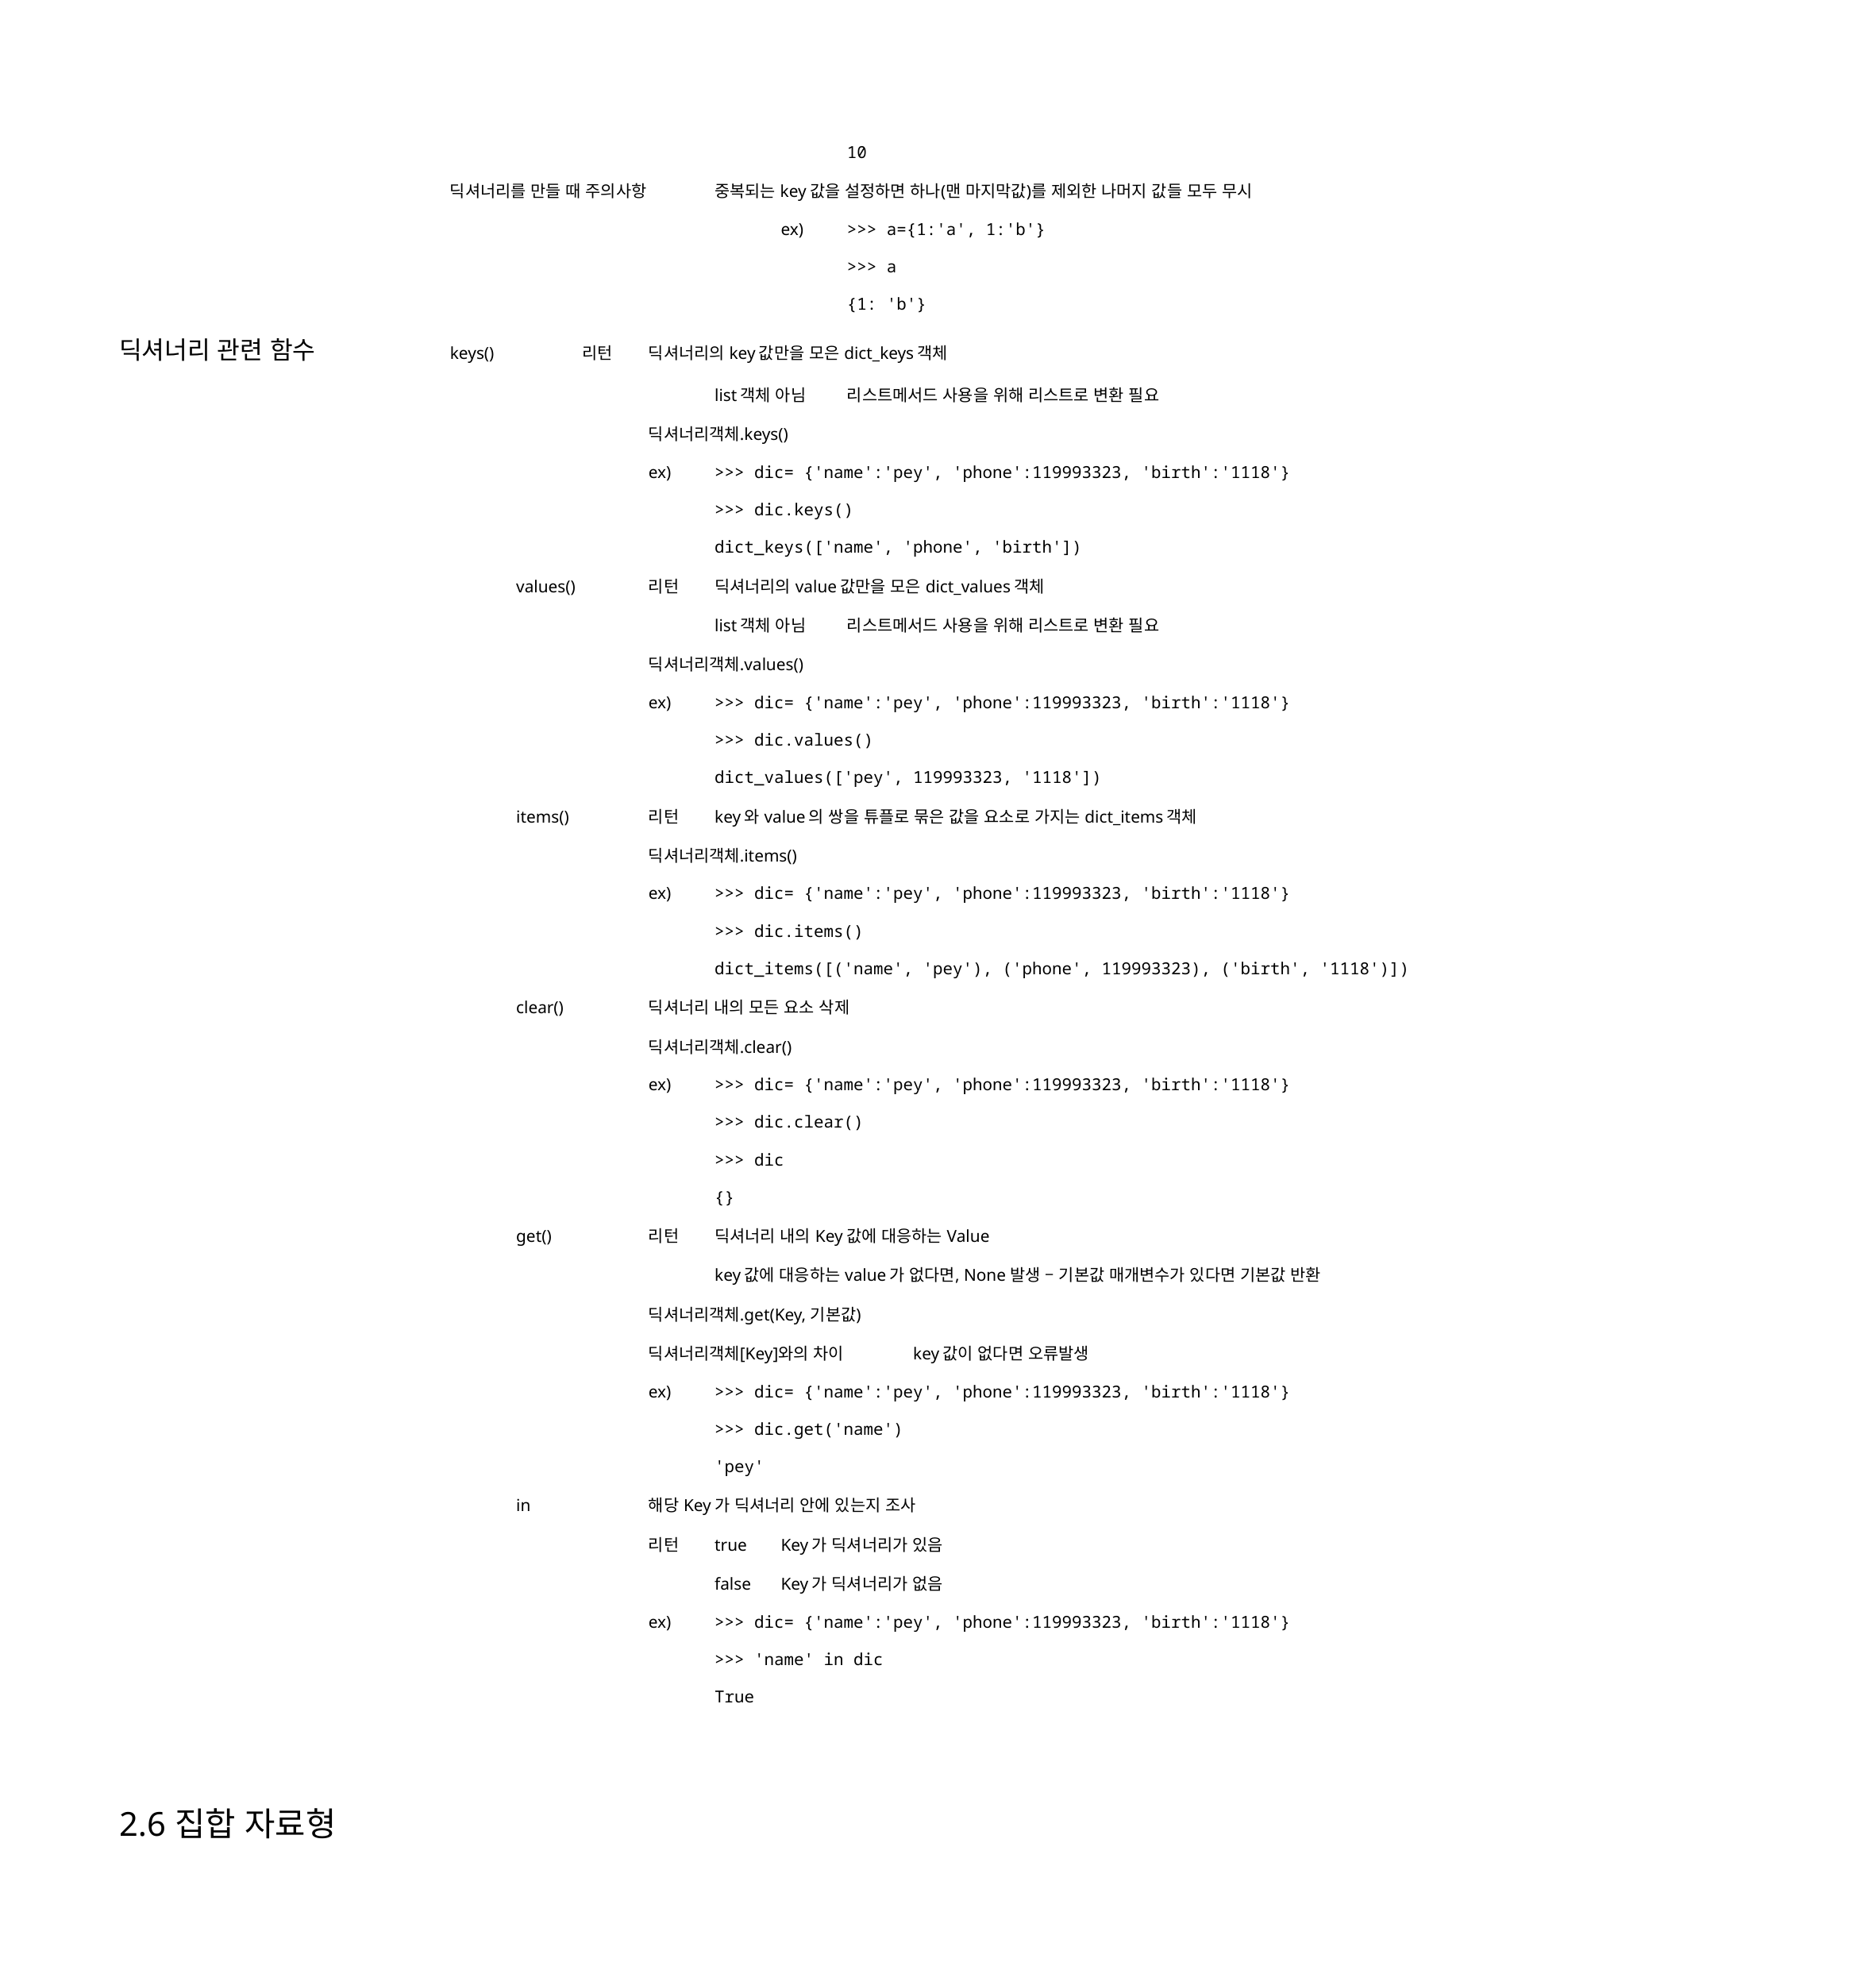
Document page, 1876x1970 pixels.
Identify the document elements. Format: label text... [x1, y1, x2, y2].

text values() 리턴 딕셔너리의 value값만을 모은 dict_values객체 [119, 573, 1756, 597]
text ex) >>> dic= {'name':'pey', 'phone':119993323, 'birth':'1118'} [119, 691, 1756, 713]
text 딕셔너리객체.keys() [119, 422, 1756, 445]
text 'pey' [119, 1455, 1756, 1478]
text false Key가 딕셔너리가 없음 [119, 1571, 1756, 1595]
text >>> dic.items() [119, 919, 1756, 942]
text ex) >>> dic= {'name':'pey', 'phone':119993323, 'birth':'1118'} [119, 1073, 1756, 1095]
text items() 리턴 key와 value의 쌍을 튜플로 묶은 값을 요소로 가지는 dict_items객체 [119, 804, 1756, 827]
text list객체 아님 리스트메서드 사용을 위해 리스트로 변환 필요 [119, 382, 1756, 406]
text 딕셔너리객체.items() [119, 842, 1756, 866]
text {1: 'b'} [119, 292, 1756, 315]
text 리턴 true Key가 딕셔너리가 있음 [119, 1532, 1756, 1556]
text ex) >>> dic= {'name':'pey', 'phone':119993323, 'birth':'1118'} [119, 461, 1756, 483]
text {} [119, 1185, 1756, 1208]
text >>> dic.keys() [119, 498, 1756, 521]
text >>> dic.values() [119, 728, 1756, 751]
text >>> dic [119, 1148, 1756, 1170]
text >>> 'name' in dic [119, 1648, 1756, 1670]
text get() 리턴 딕셔너리 내의 Key값에 대응하는 Value [119, 1223, 1756, 1247]
text >>> dic.clear() [119, 1110, 1756, 1133]
text >>> dic.get('name') [119, 1417, 1756, 1440]
text dict_items([('name', 'pey'), ('phone', 119993323), ('birth', '1118')]) [119, 957, 1756, 979]
text dict_keys(['name', 'phone', 'birth']) [119, 535, 1756, 558]
text 10 [119, 141, 1756, 164]
text 딕셔너리를 만들 때 주의사항 중복되는 key값을 설정하면 하나(맨 마지막값)를 제외한 나머지 값들 모두 무시 [119, 178, 1756, 202]
text >>> a [119, 255, 1756, 277]
text list객체 아님 리스트메서드 사용을 위해 리스트로 변환 필요 [119, 612, 1756, 636]
text clear() 딕셔너리 내의 모든 요소 삭제 [119, 994, 1756, 1019]
text in 해당 Key가 딕셔너리 안에 있는지 조사 [119, 1493, 1756, 1517]
text ex) >>> dic= {'name':'pey', 'phone':119993323, 'birth':'1118'} [119, 1380, 1756, 1402]
text 딕셔너리 관련 함수 keys() 리턴 딕셔너리의 key값만을 모은 dict_keys객체 [119, 330, 1756, 366]
text ex) >>> dic= {'name':'pey', 'phone':119993323, 'birth':'1118'} [119, 882, 1756, 904]
text 딕셔너리객체[Key]와의 차이 key값이 없다면 오류발생 [119, 1340, 1756, 1365]
text 딕셔너리객체.clear() [119, 1034, 1756, 1058]
text dict_values(['pey', 119993323, '1118']) [119, 765, 1756, 788]
text ex) >>> a={1:'a', 1:'b'} [119, 218, 1756, 240]
text 2.6 집합 자료형 [119, 1798, 1756, 1846]
text key값에 대응하는 value가 없다면, None 발생 – 기본값 매개변수가 있다면 기본값 반환 [119, 1263, 1756, 1286]
text 딕셔너리객체.values() [119, 652, 1756, 676]
text 딕셔너리객체.get(Key, 기본값) [119, 1301, 1756, 1325]
text ex) >>> dic= {'name':'pey', 'phone':119993323, 'birth':'1118'} [119, 1610, 1756, 1633]
text True [119, 1685, 1756, 1708]
